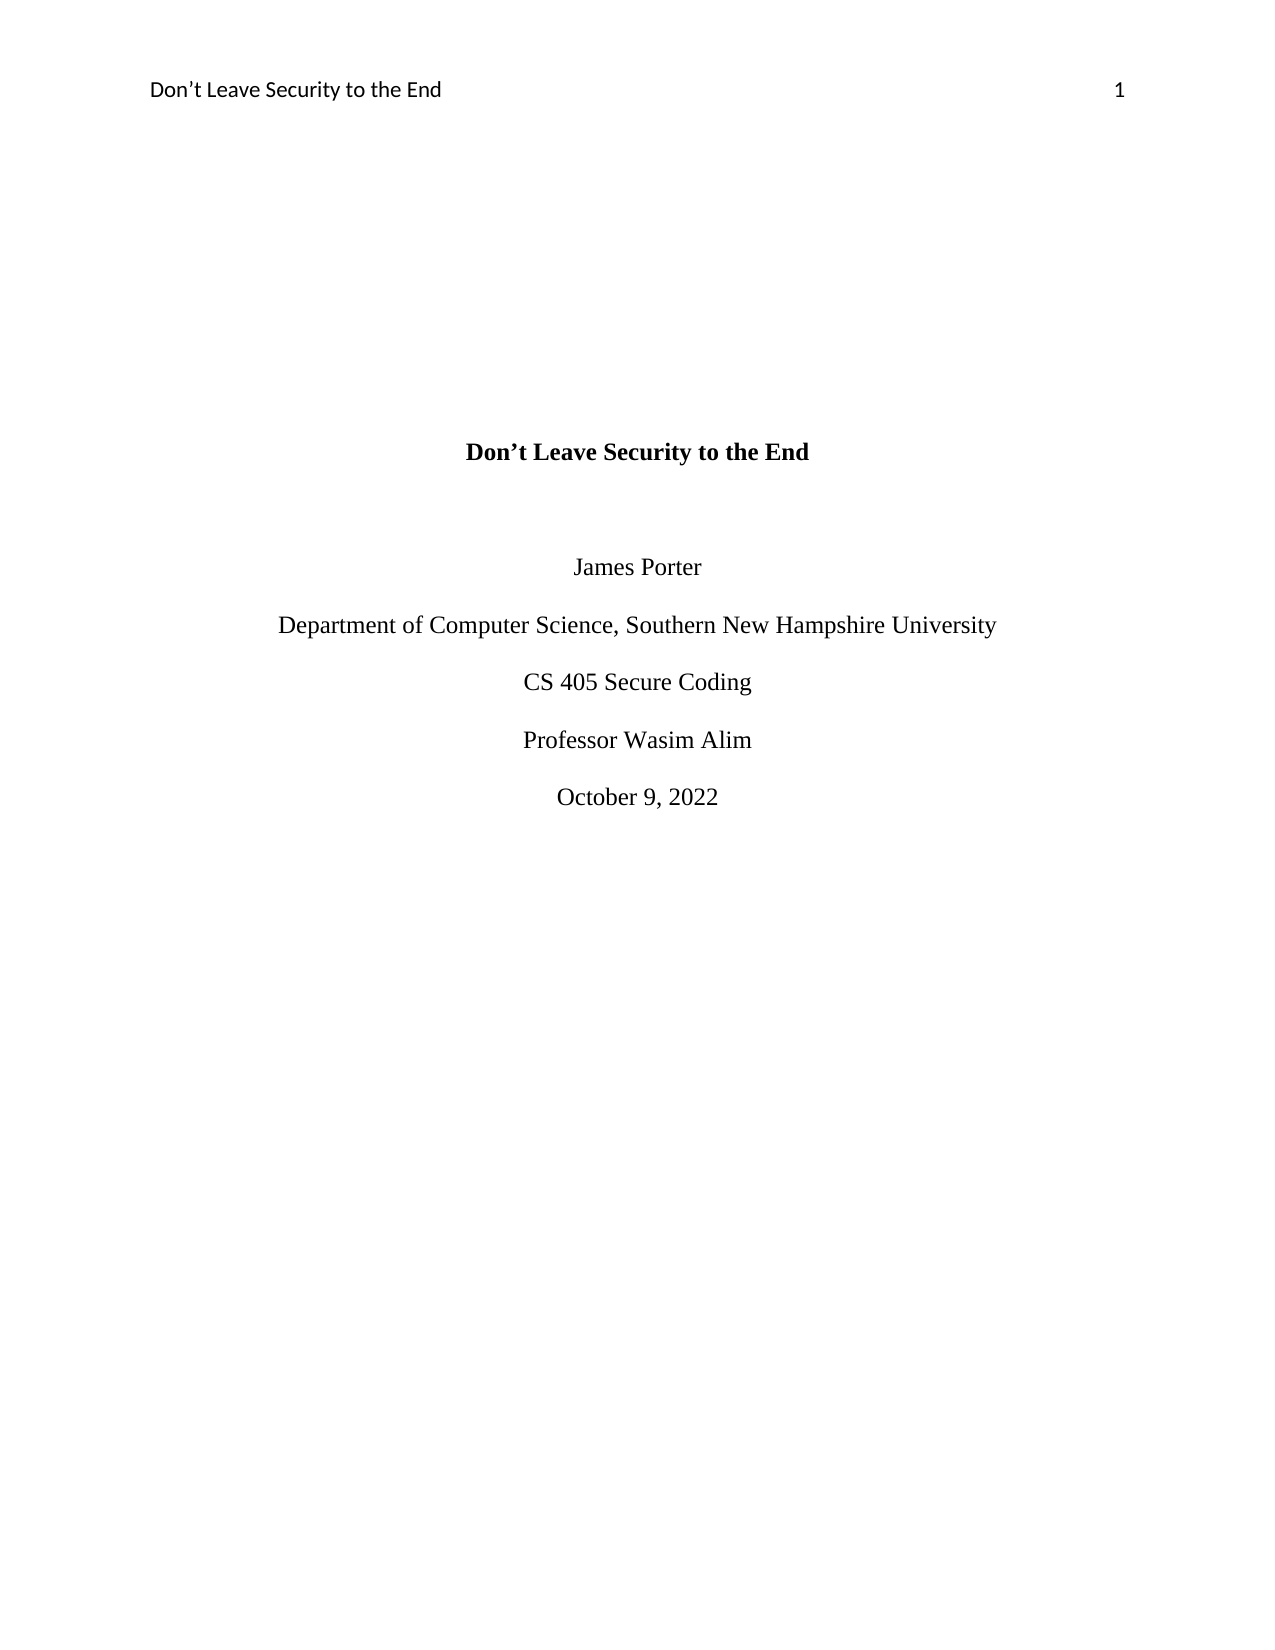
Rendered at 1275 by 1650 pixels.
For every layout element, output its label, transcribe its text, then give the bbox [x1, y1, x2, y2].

text Professor Wasim Alim [150, 725, 1125, 754]
text Don’t Leave Security to the End [150, 437, 1125, 466]
text October 9, 2022 [150, 782, 1125, 811]
text CS 405 Secure Coding [150, 667, 1125, 696]
text James Porter [150, 552, 1125, 581]
text Department of Computer Science, Southern New Hampshire University [150, 610, 1125, 639]
